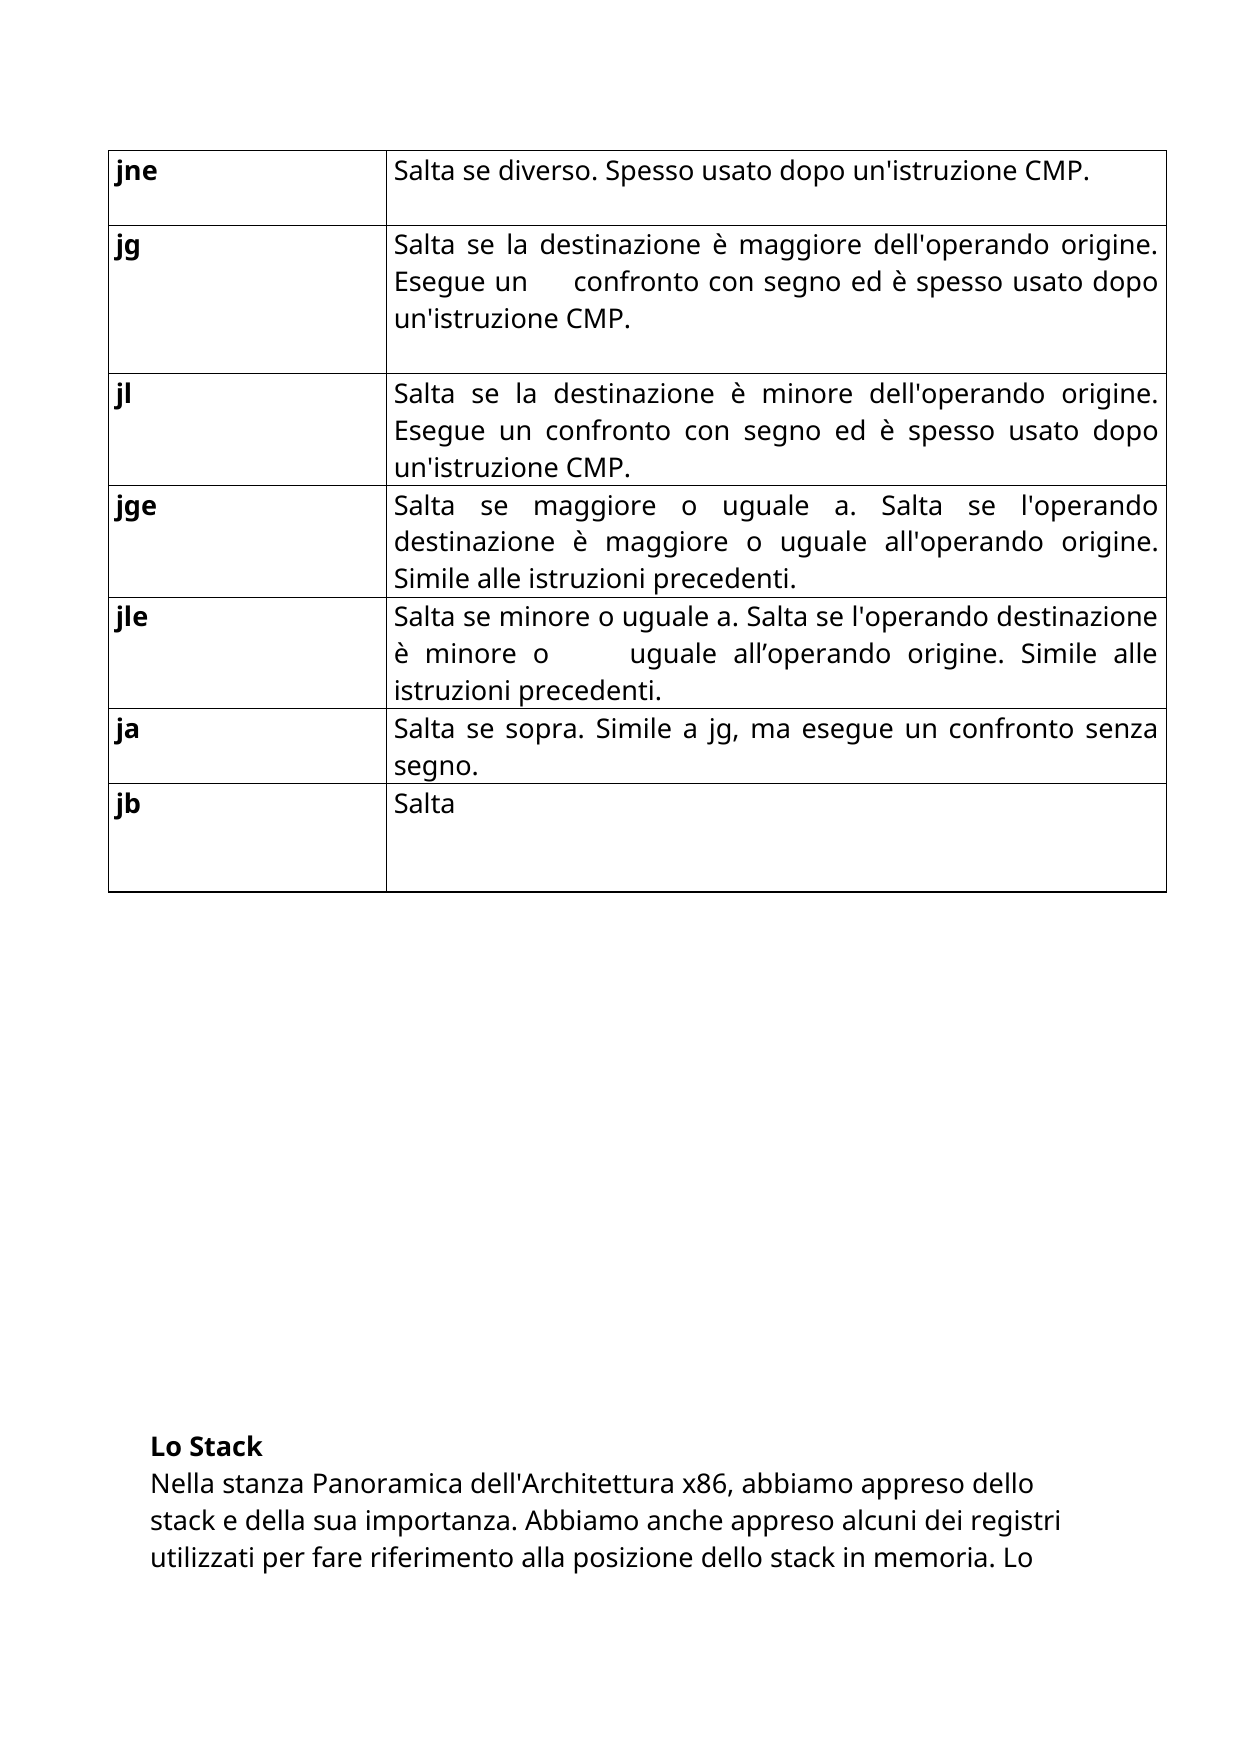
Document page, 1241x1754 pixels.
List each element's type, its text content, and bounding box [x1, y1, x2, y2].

table_cell Salta se diverso. Spesso usato dopo un'istruzione CMP. [387, 151, 1166, 225]
table_cell ja [109, 709, 386, 783]
table_cell Salta se la destinazione è minore dell'operando origine. Esegue un confronto con segno ed è spesso usato dopo un'istruzione CMP. [387, 374, 1166, 485]
table_cell Salta se maggiore o uguale a. Salta se l'operando destinazione è maggiore o uguale all'operando origine. Simile alle istruzioni precedenti. [387, 486, 1166, 597]
table_cell jle [109, 598, 386, 708]
table_cell Salta [387, 784, 1166, 891]
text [150, 1464, 1090, 1575]
table_cell Salta se minore o uguale a. Salta se l'operando destinazione è minore o uguale all’operando origine. Simile alle istruzioni precedenti. [387, 598, 1166, 708]
table_cell Salta se la destinazione è maggiore dell'operando origine. Esegue un confronto con segno ed è spesso usato dopo un'istruzione CMP. [387, 226, 1166, 373]
table_cell jl [109, 374, 386, 485]
table_cell Salta se sopra. Simile a jg, ma esegue un confronto senza segno. [387, 709, 1166, 783]
text Lo Stack [150, 1428, 1090, 1464]
table_cell jge [109, 486, 386, 597]
table_cell jne [109, 151, 386, 225]
table_cell jb [109, 784, 386, 891]
table_cell jg [109, 226, 386, 373]
